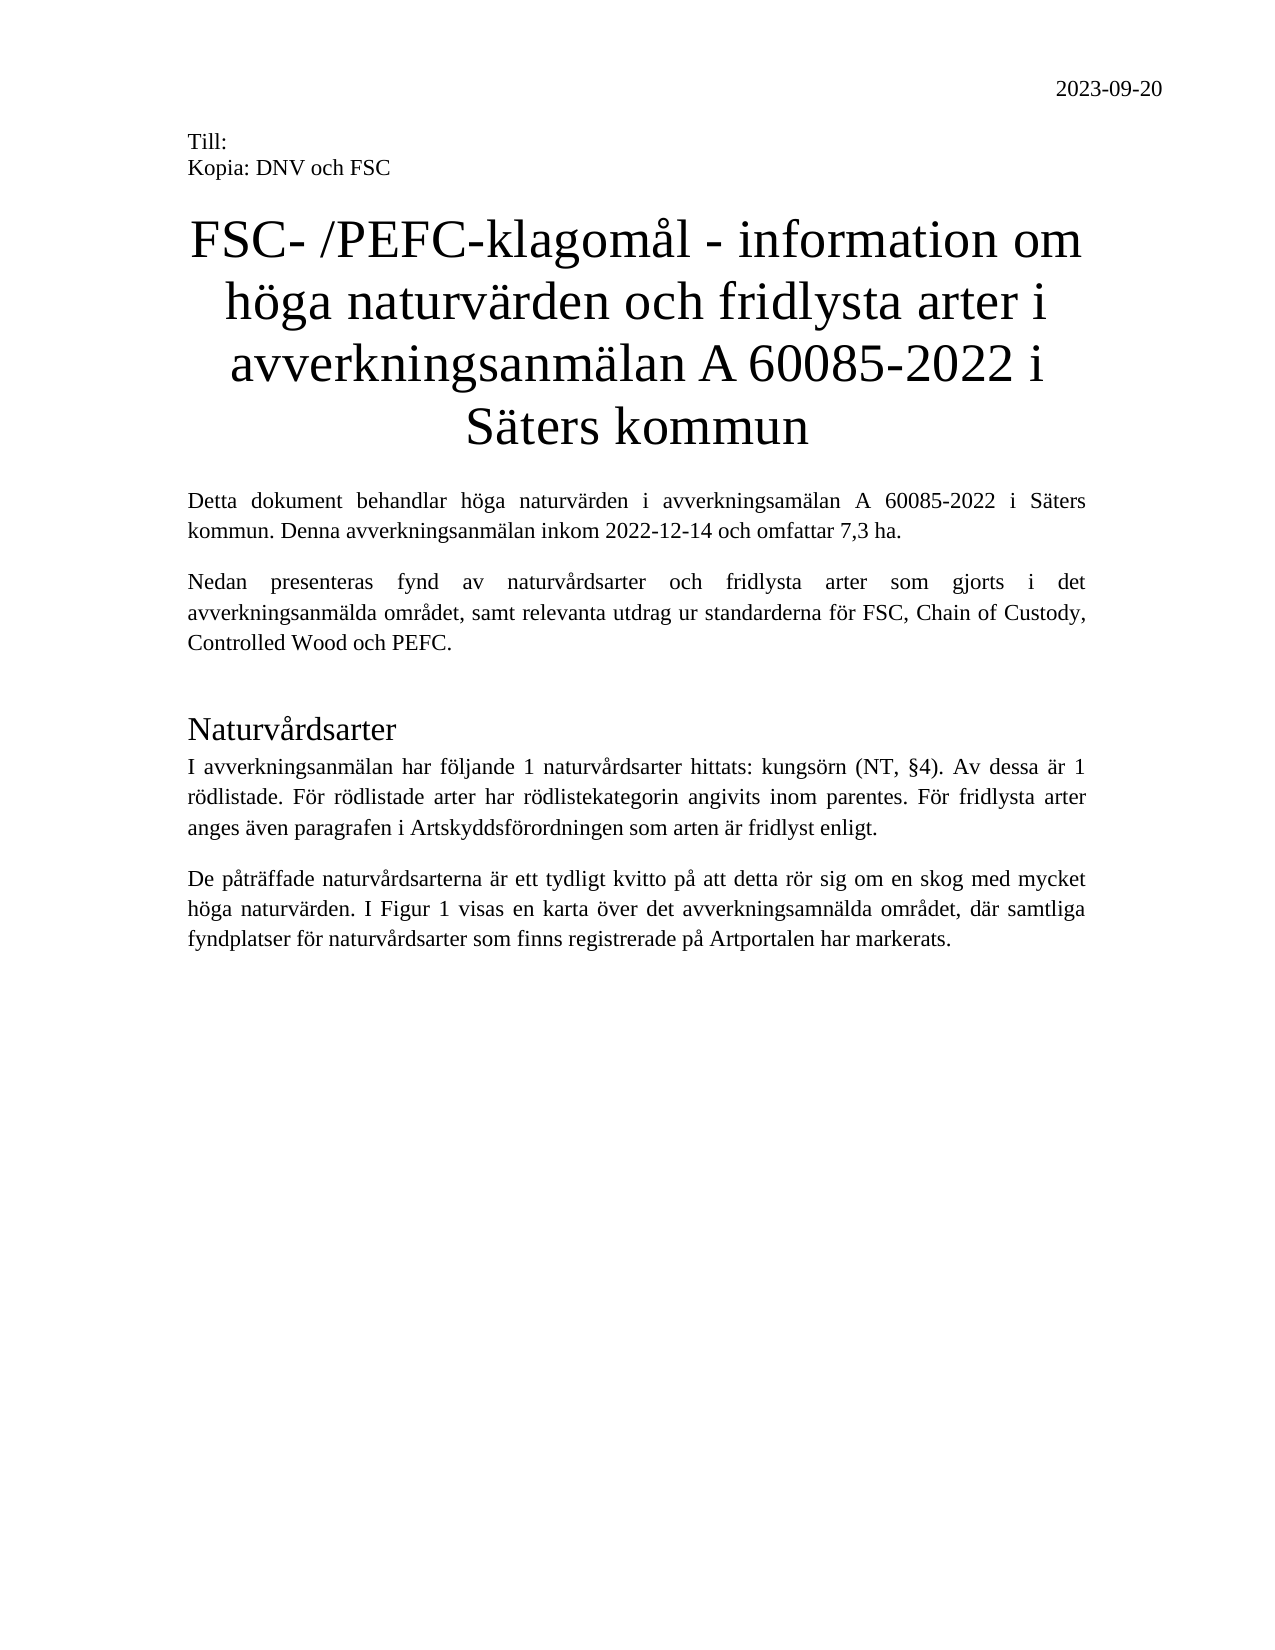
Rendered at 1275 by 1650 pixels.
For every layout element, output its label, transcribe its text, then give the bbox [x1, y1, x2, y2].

text I avverkningsanmälan har följande 1 naturvårdsarter hittats: kungsörn (NT, §4). Av dessa är 1 rödlistade. För rödlistade arter har rödlistekategorin angivits inom parentes. För fridlysta arter anges även paragrafen i Artskyddsförordningen som arten är fridlyst enligt. [187, 753, 1087, 840]
text De påträffade naturvårdsarterna är ett tydligt kvitto på att detta rör sig om en skog med mycket höga naturvärden. I Figur 1 visas en karta över det avverkningsamnälda området, där samtliga fyndplatser för naturvårdsarter som finns registrerade på Artportalen har markerats. [187, 864, 1087, 951]
subtitle Naturvårdsarter [187, 709, 1087, 747]
text Nedan presenteras fynd av naturvårdsarter och fridlysta arter som gjorts i det avverkningsanmälda området, samt relevanta utdrag ur standarderna för FSC, Chain of Custody, Controlled Wood och PEFC. [187, 568, 1087, 655]
text Detta dokument behandlar höga naturvärden i avverkningsamälan A 60085-2022 i Säters kommun. Denna avverkningsanmälan inkom 2022-12-14 och omfattar 7,3 ha. [187, 487, 1087, 544]
title FSC- /PEFC-klagomål - information om höga naturvärden och fridlysta arter i avverkningsanmälan A 60085-2022 i Säters kommun [187, 207, 1087, 456]
